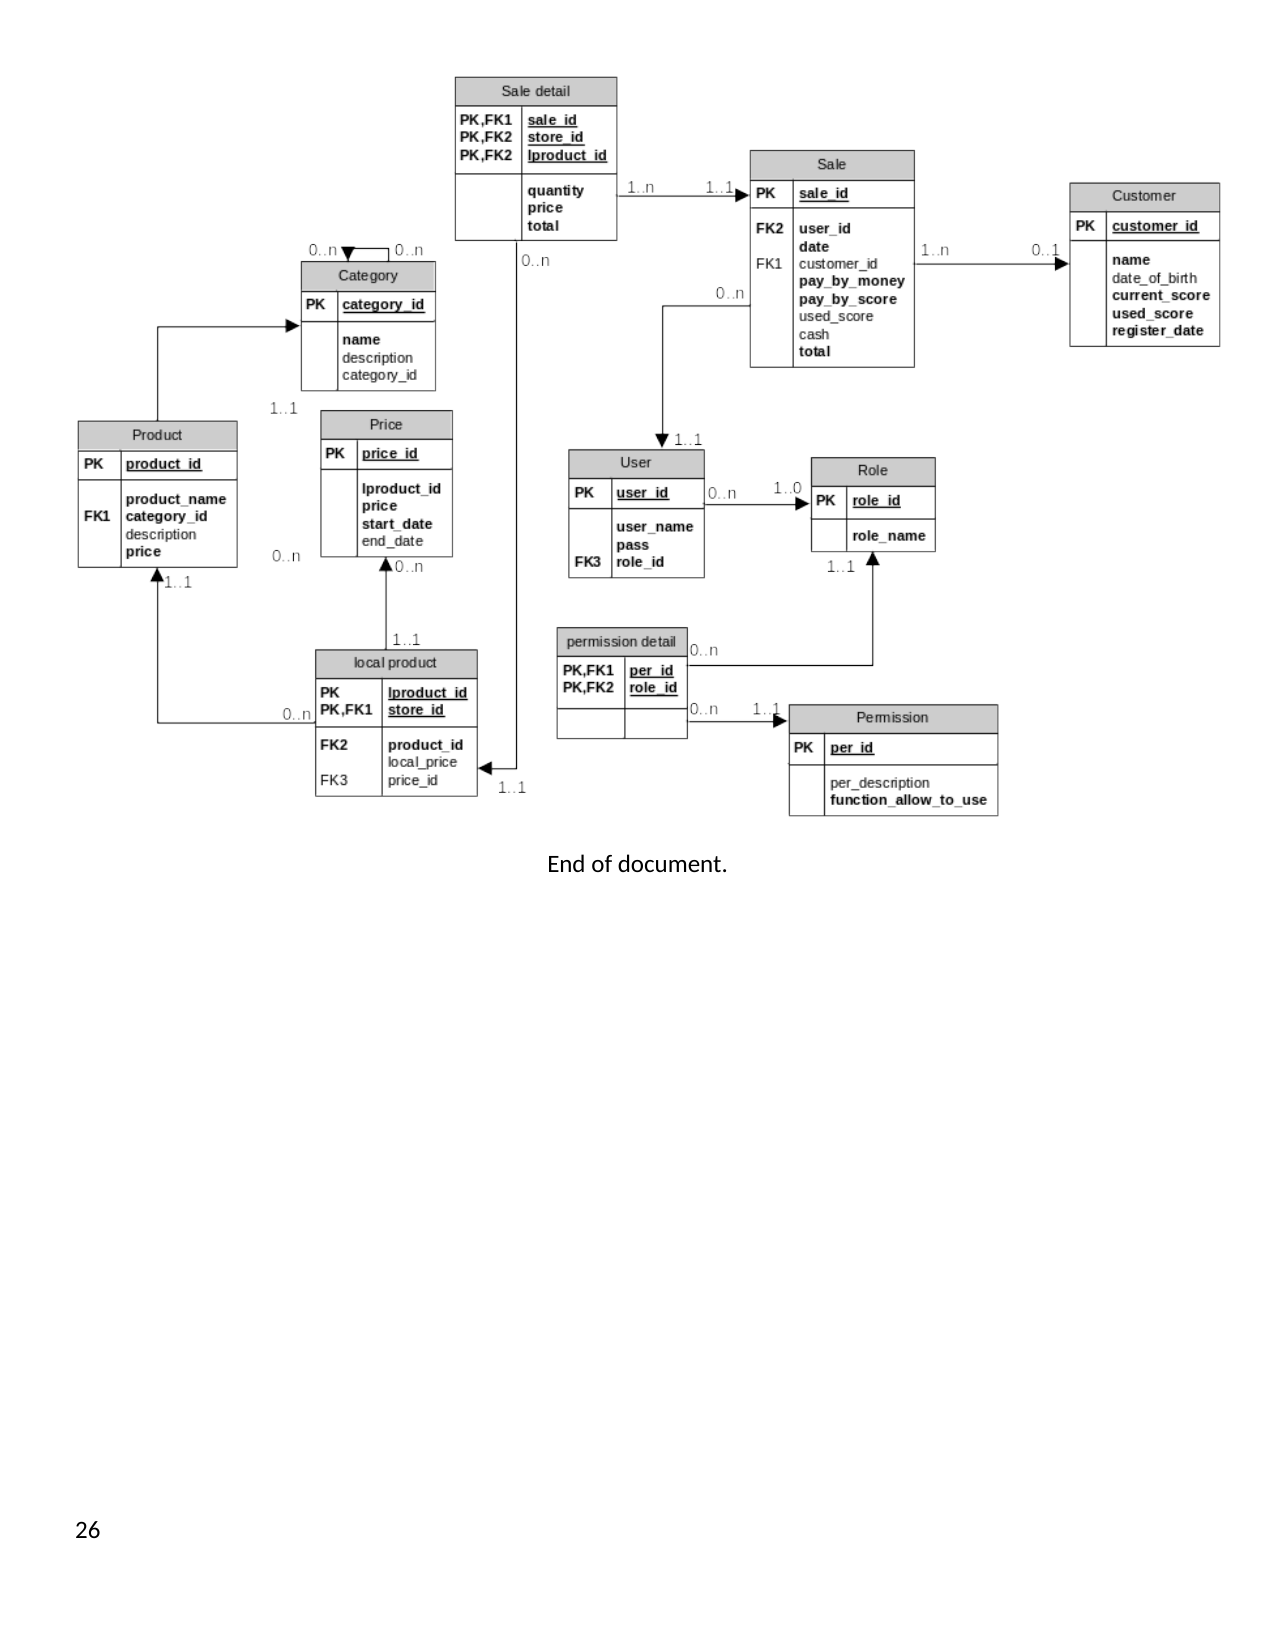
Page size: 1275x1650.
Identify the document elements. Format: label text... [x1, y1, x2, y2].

text End of document. [75, 848, 1200, 878]
